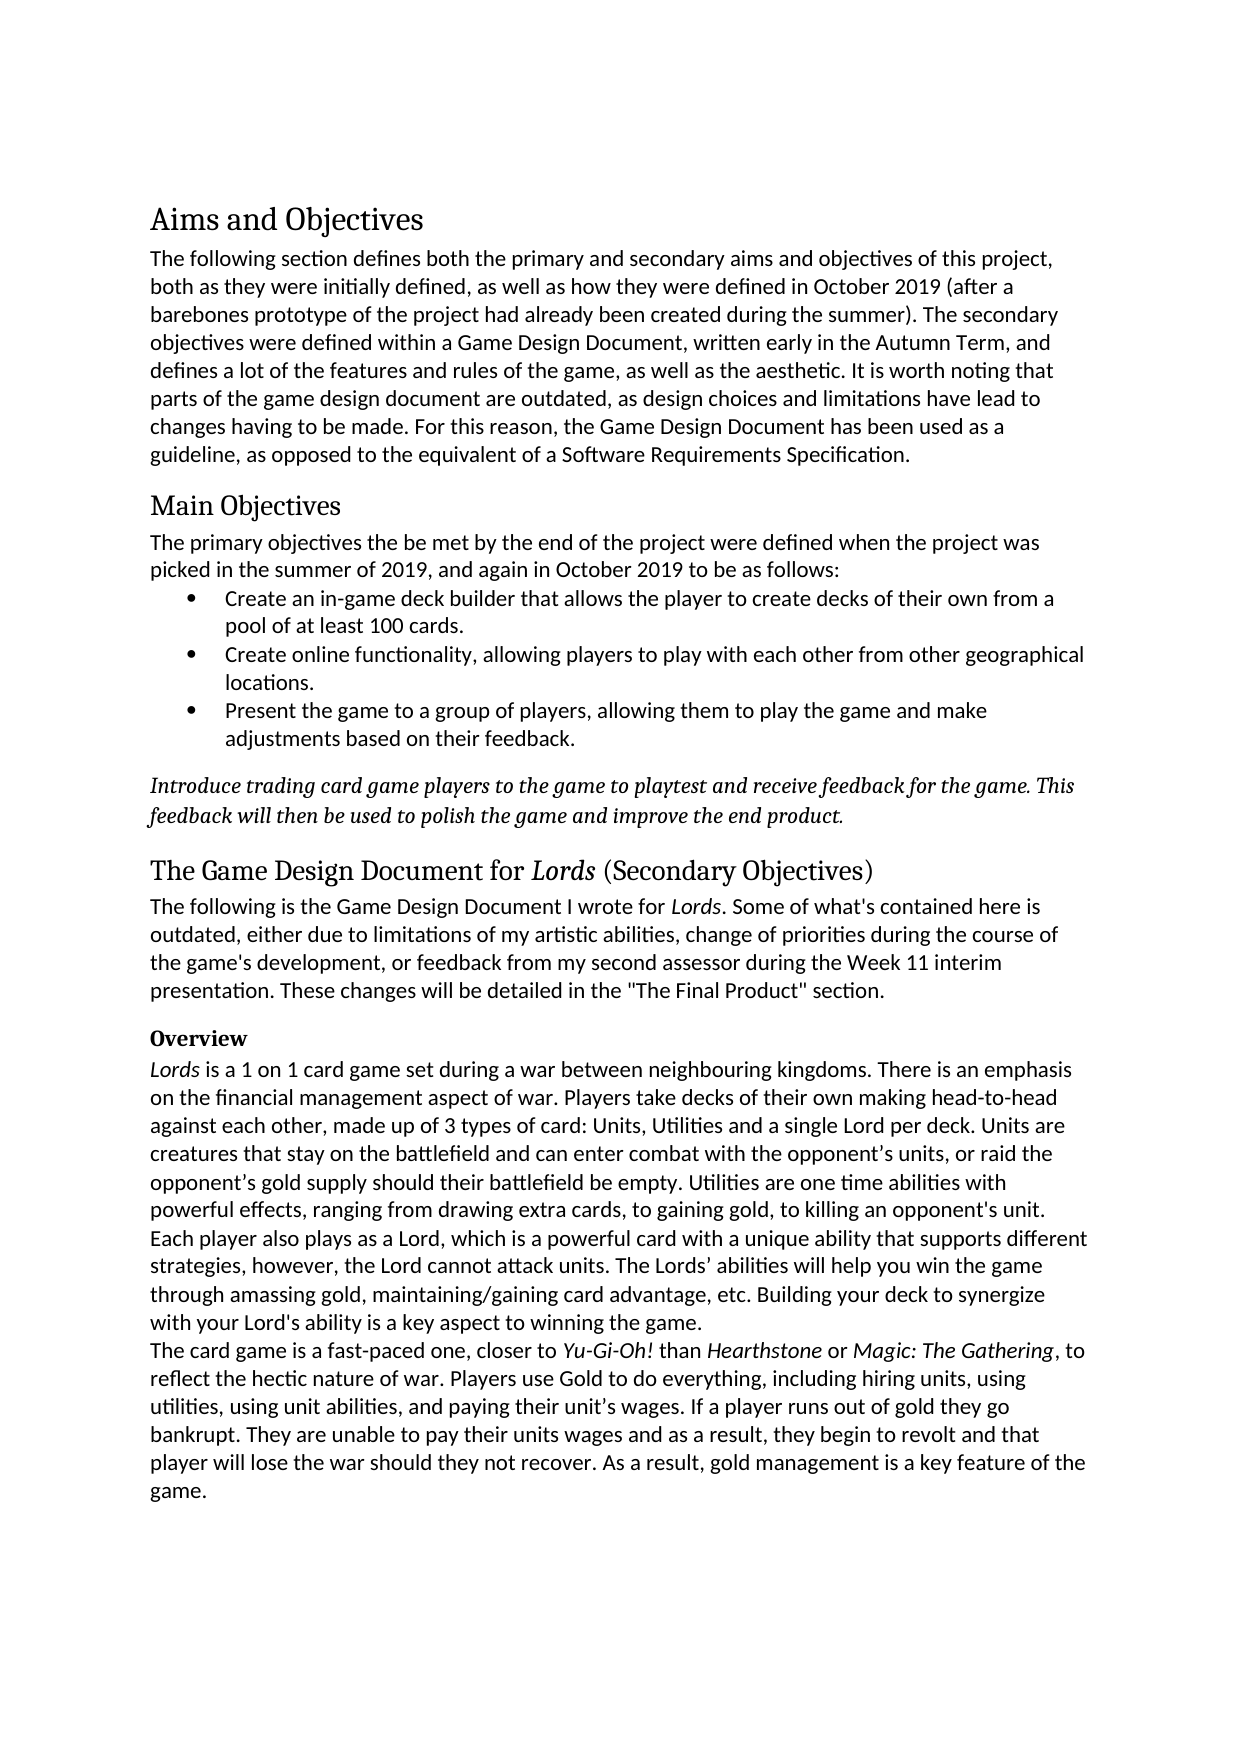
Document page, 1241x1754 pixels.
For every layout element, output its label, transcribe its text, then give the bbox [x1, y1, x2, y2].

text The following section defines both the primary and secondary aims and objectives of this project, both as they were initially defined, as well as how they were defined in October 2019 (after a barebones prototype of the project had already been created during the summer). The secondary objectives were defined within a Game Design Document, written early in the Autumn Term, and defines a lot of the features and rules of the game, as well as the aesthetic. It is worth noting that parts of the game design document are outdated, as design choices and limitations have lead to changes having to be made. For this reason, the Game Design Document has been used as a guideline, as opposed to the equivalent of a Software Requirements Specification. [150, 244, 1090, 468]
subtitle The Game Design Document for Lords (Secondary Objectives) [150, 854, 1090, 887]
list Present the game to a group of players, allowing them to play the game and make adjustments based on their feedback. [187, 696, 1090, 752]
subtitle Aims and Objectives [150, 200, 1090, 238]
subtitle Main Objectives [150, 489, 1090, 523]
text Lords is a 1 on 1 card game set during a war between neighbouring kingdoms. There is an emphasis on the financial management aspect of war. Players take decks of their own making head-to-head against each other, made up of 3 types of card: Units, Utilities and a single Lord per deck. Units are creatures that stay on the battlefield and can enter combat with the opponent’s units, or raid the opponent’s gold supply should their battlefield be empty. Utilities are one time abilities with powerful effects, ranging from drawing extra cards, to gaining gold, to killing an opponent's unit. Each player also plays as a Lord, which is a powerful card with a unique ability that supports different strategies, however, the Lord cannot attack units. The Lords’ abilities will help you win the game through amassing gold, maintaining/gaining card advantage, etc. Building your deck to synergize with your Lord's ability is a key aspect to winning the game. [150, 1056, 1090, 1336]
text The primary objectives the be met by the end of the project were defined when the project was picked in the summer of 2019, and again in October 2019 to be as follows: [150, 528, 1090, 584]
text The following is the Game Design Document I wrote for Lords. Some of what's contained here is outdated, either due to limitations of my artistic abilities, change of priorities during the course of the game's development, or feedback from my second assessor during the Week 11 interim presentation. These changes will be detailed in the "The Final Product" section. [150, 892, 1090, 1004]
list Create online functionality, allowing players to play with each other from other geographical locations. [187, 640, 1090, 696]
subtitle Introduce trading card game players to the game to playtest and receive feedback for the game. This feedback will then be used to polish the game and improve the end product. [150, 773, 1090, 829]
list Create an in-game deck builder that allows the player to create decks of their own from a pool of at least 100 cards. [187, 584, 1090, 640]
text The card game is a fast-paced one, closer to Yu-Gi-Oh! than Hearthstone or Magic: The Gathering, to reflect the hectic nature of war. Players use Gold to do everything, including hiring units, using utilities, using unit abilities, and paying their unit’s wages. If a player runs out of gold they go bankrupt. They are unable to pay their units wages and as a result, they begin to revolt and that player will lose the war should they not recover. As a result, gold management is a key feature of the game. [150, 1336, 1090, 1504]
subtitle Overview [150, 1025, 1090, 1052]
